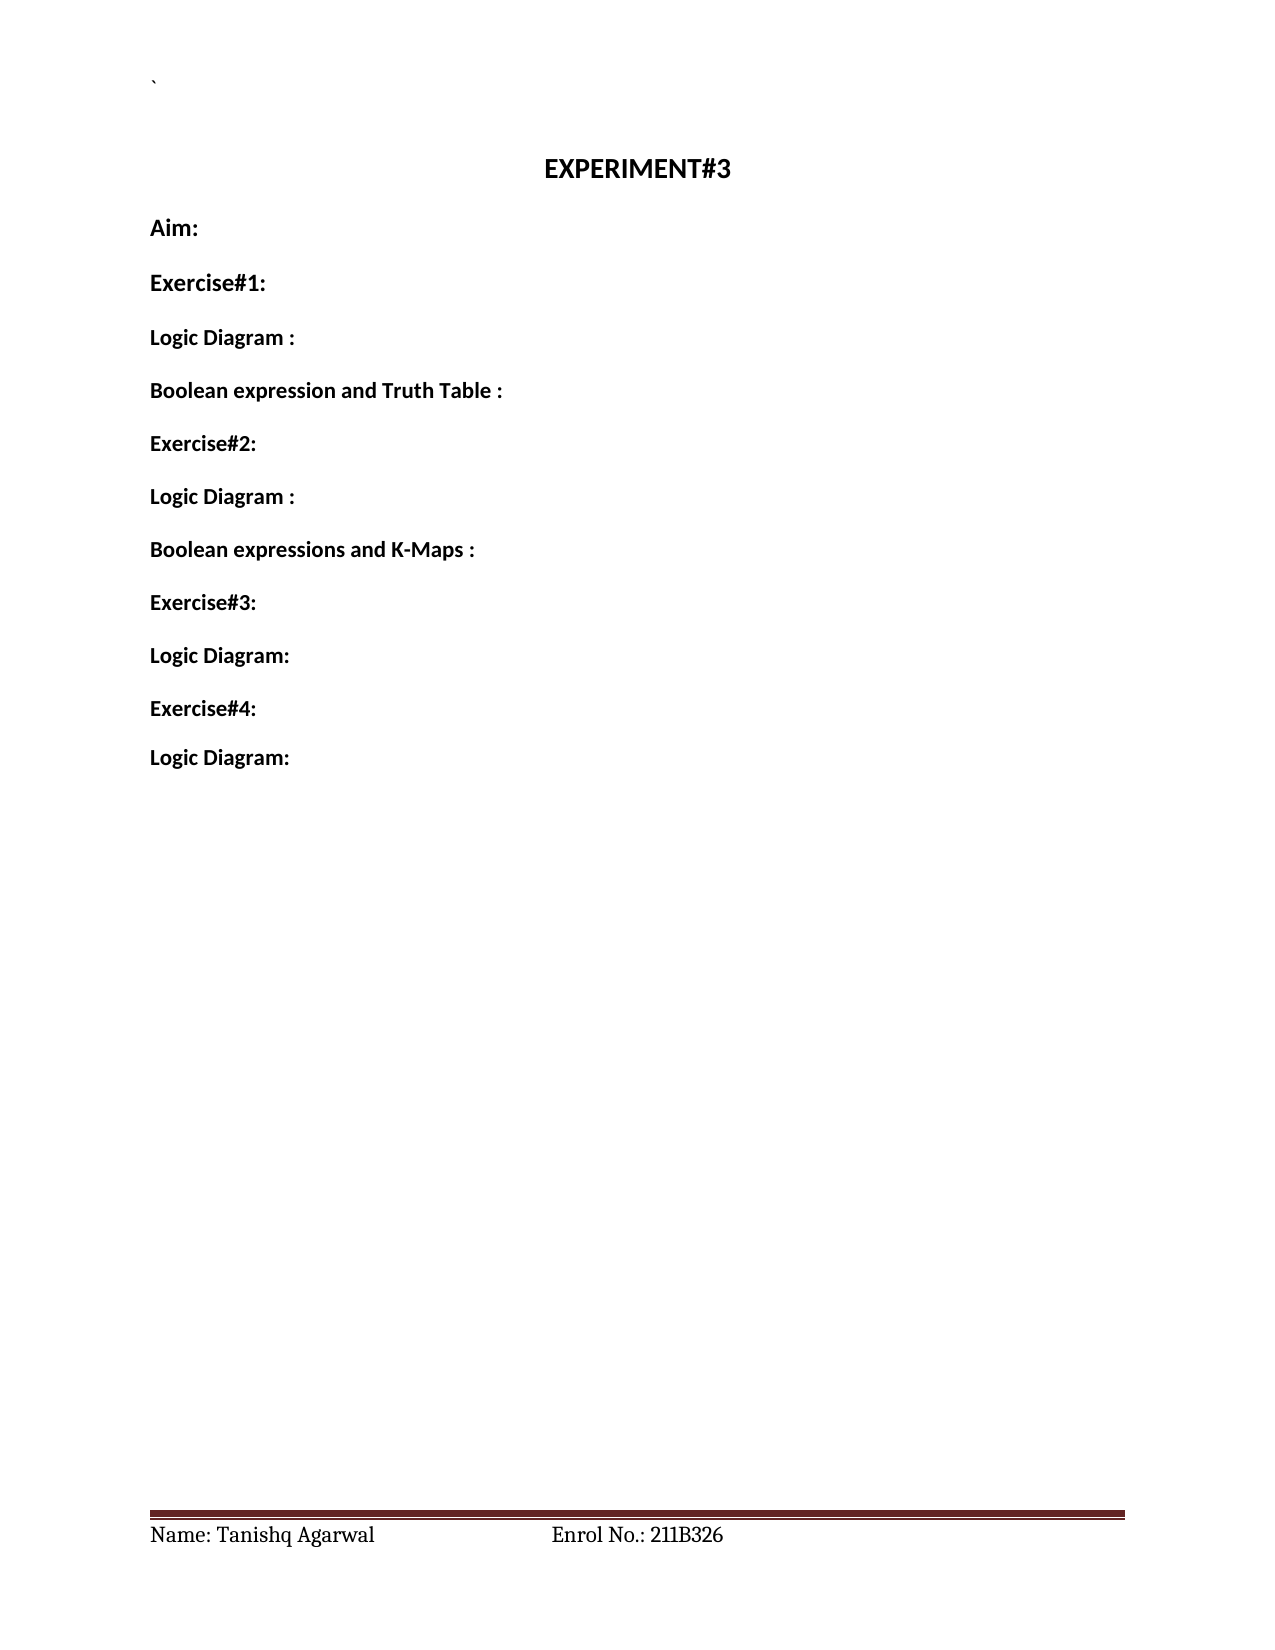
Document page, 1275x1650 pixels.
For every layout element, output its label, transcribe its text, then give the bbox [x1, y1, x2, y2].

text Logic Diagram: [150, 743, 1125, 771]
text EXPERIMENT#3 [150, 150, 1125, 186]
text Aim: [150, 212, 1125, 242]
text Boolean expressions and K-Maps : [150, 536, 1125, 563]
text Logic Diagram : [150, 482, 1125, 511]
text Exercise#3: [150, 588, 1125, 617]
text Exercise#4: [150, 694, 1125, 723]
text Exercise#1: [150, 268, 1125, 298]
text Logic Diagram : [150, 323, 1125, 351]
text Exercise#2: [150, 429, 1125, 457]
text Boolean expression and Truth Table : [150, 376, 1125, 404]
text Logic Diagram: [150, 642, 1125, 669]
